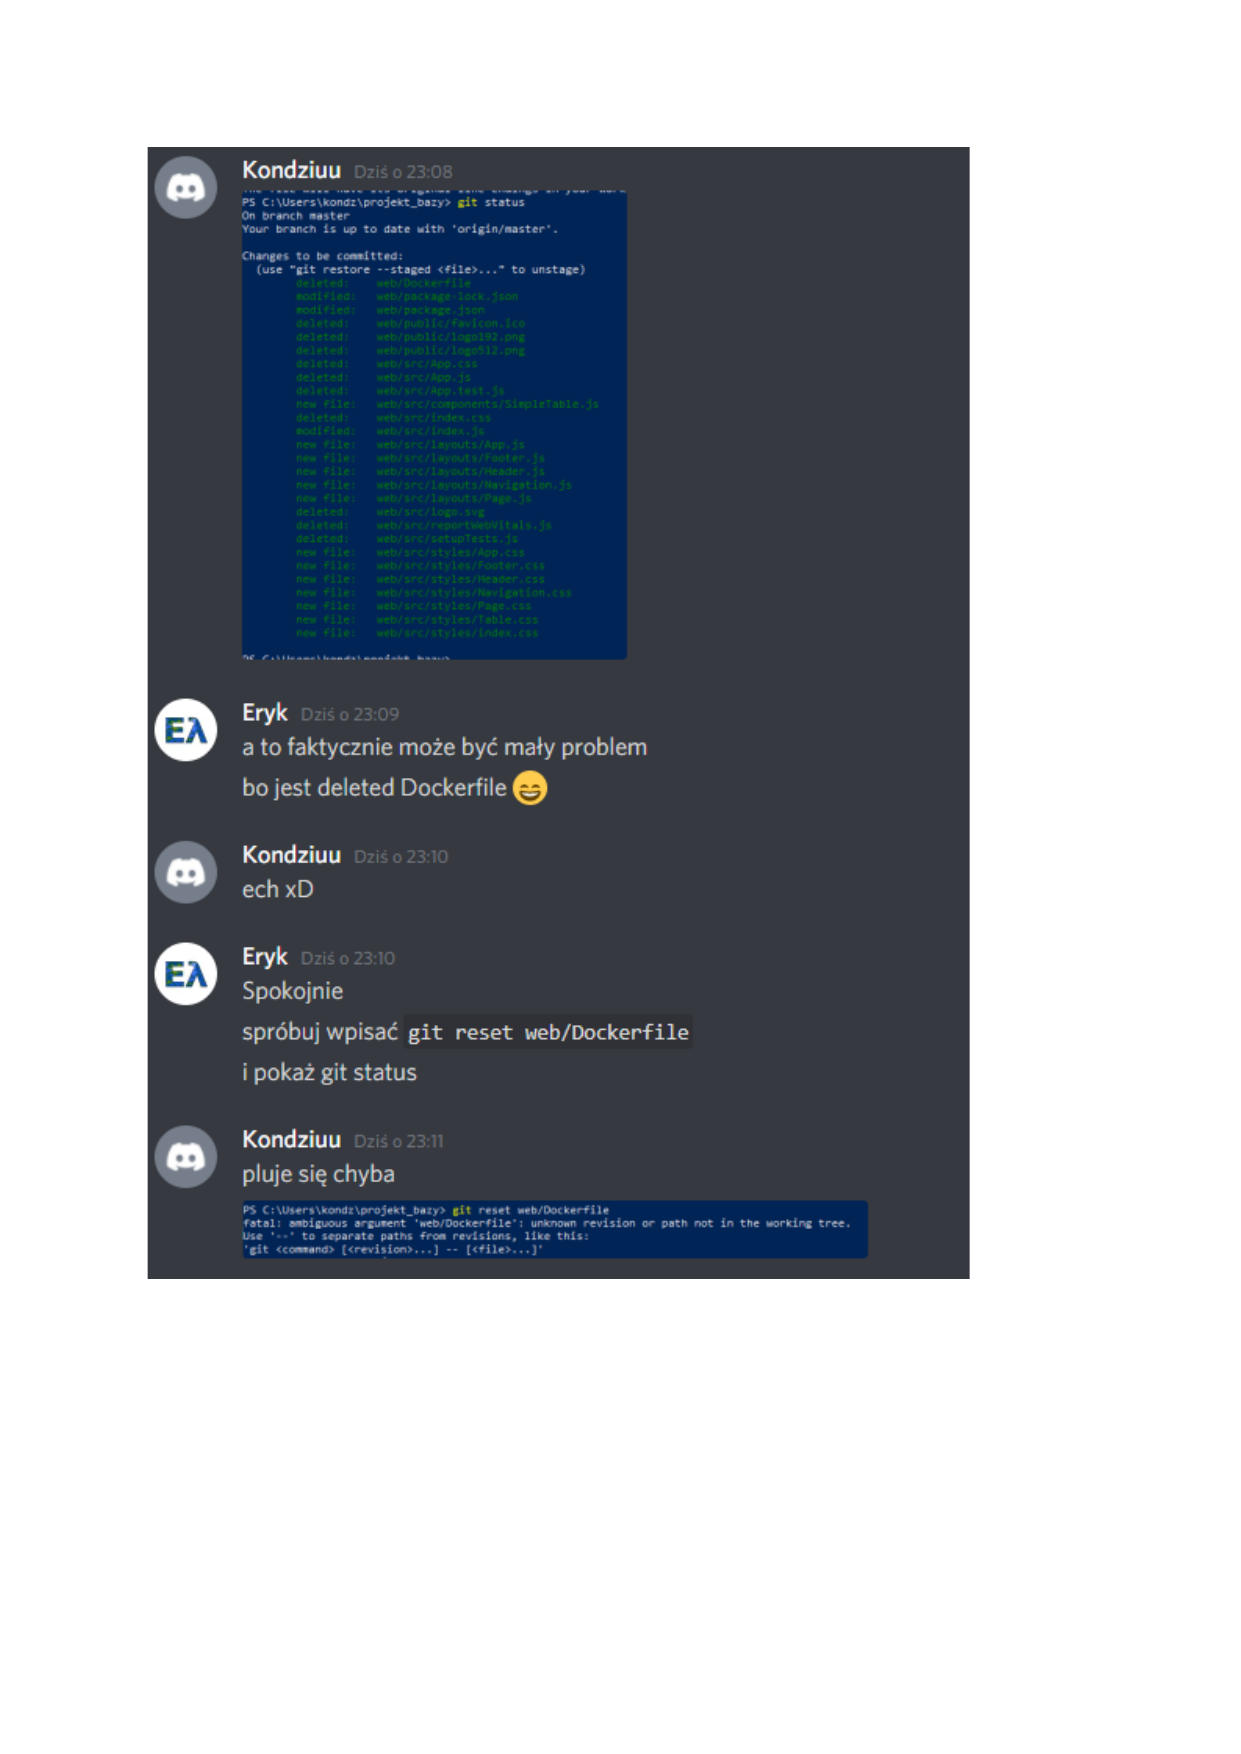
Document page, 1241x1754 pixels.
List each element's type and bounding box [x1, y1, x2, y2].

picture [147, 147, 970, 1279]
